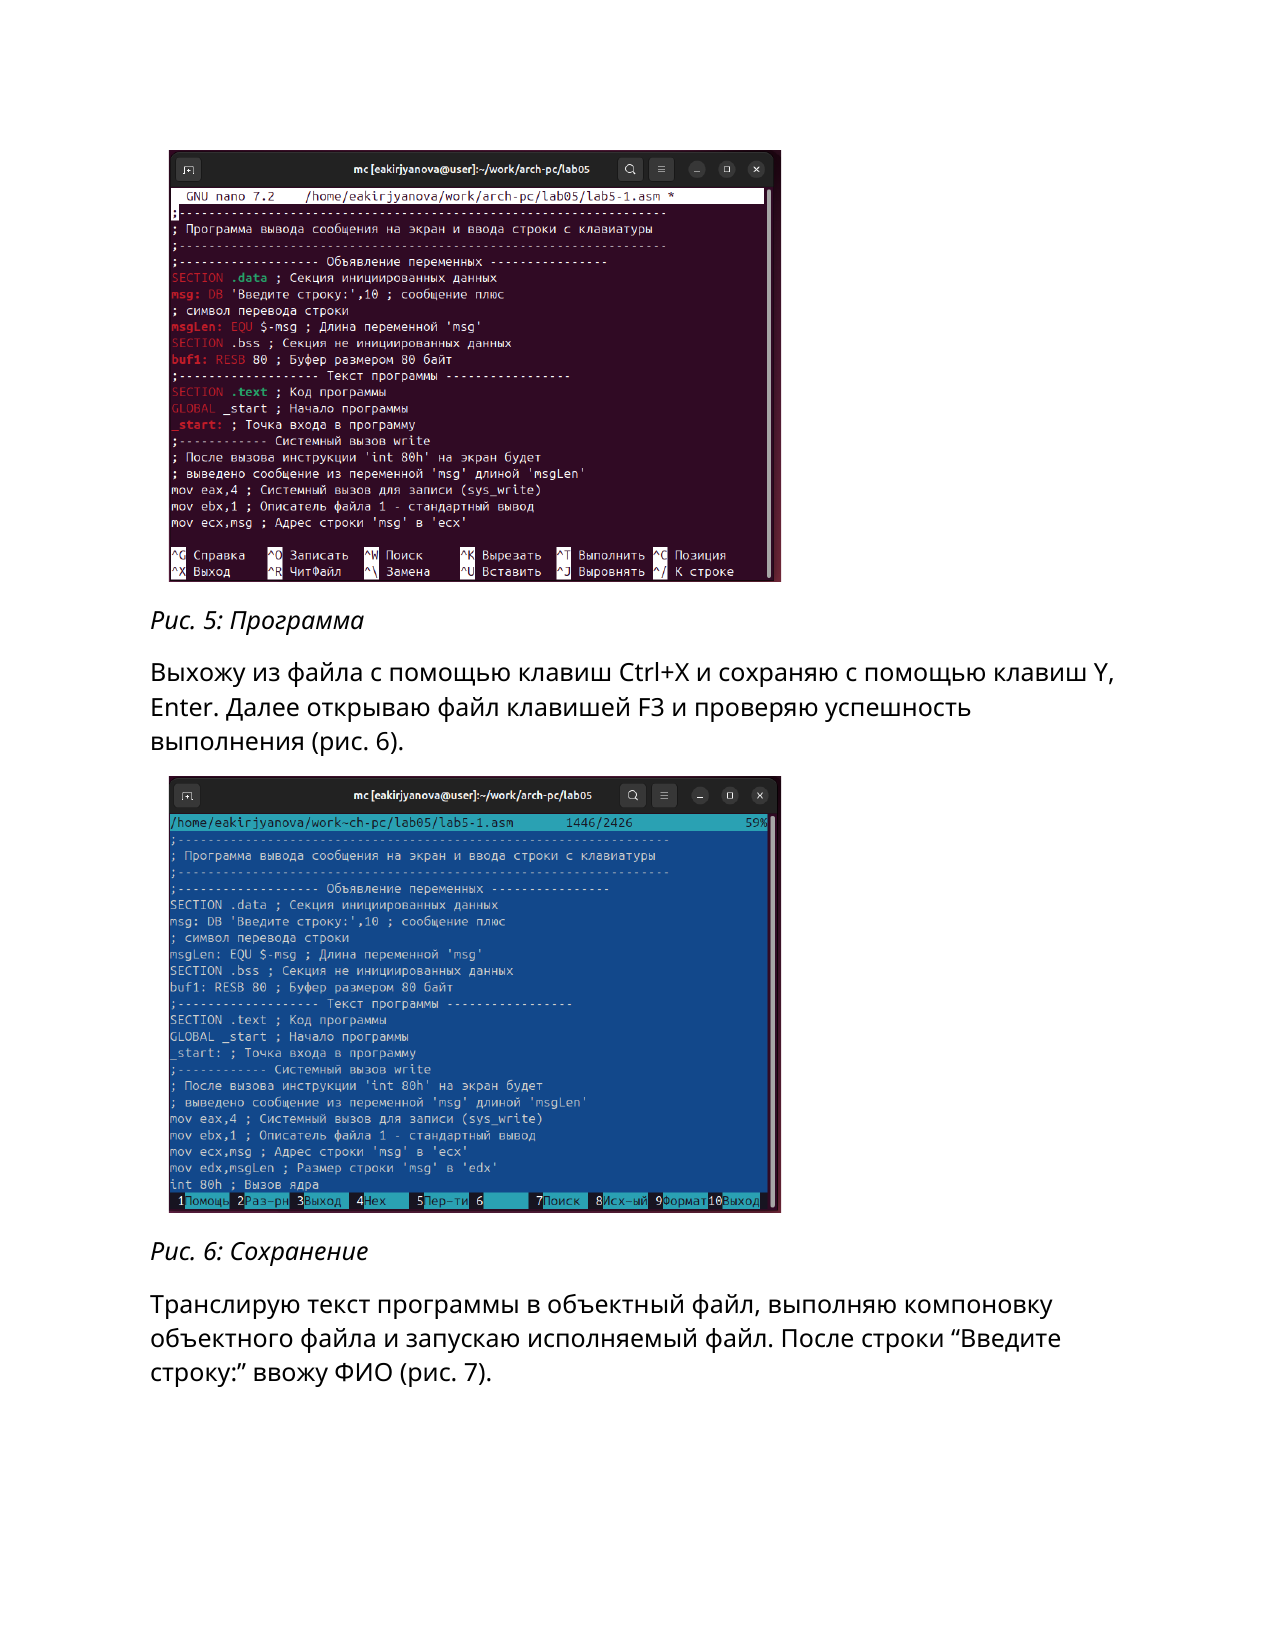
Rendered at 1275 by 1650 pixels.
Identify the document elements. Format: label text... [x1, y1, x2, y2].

text Рис. 6: Сохранение [150, 1233, 1125, 1268]
text Транслирую текст программы в объектный файл, выполняю компоновку объектного файла и запускаю исполняемый файл. После строки “Введите строку:” ввожу ФИО (рис. 7). [150, 1286, 1125, 1388]
picture [168, 776, 782, 1213]
text Рис. 5: Программа [150, 602, 1125, 636]
text Выхожу из файла с помощью клавиш Ctrl+X и сохраняю с помощью клавиш Y, Enter. Далее открываю файл клавишей F3 и проверяю успешность выполнения (рис. 6). [150, 655, 1125, 757]
picture [168, 150, 782, 582]
